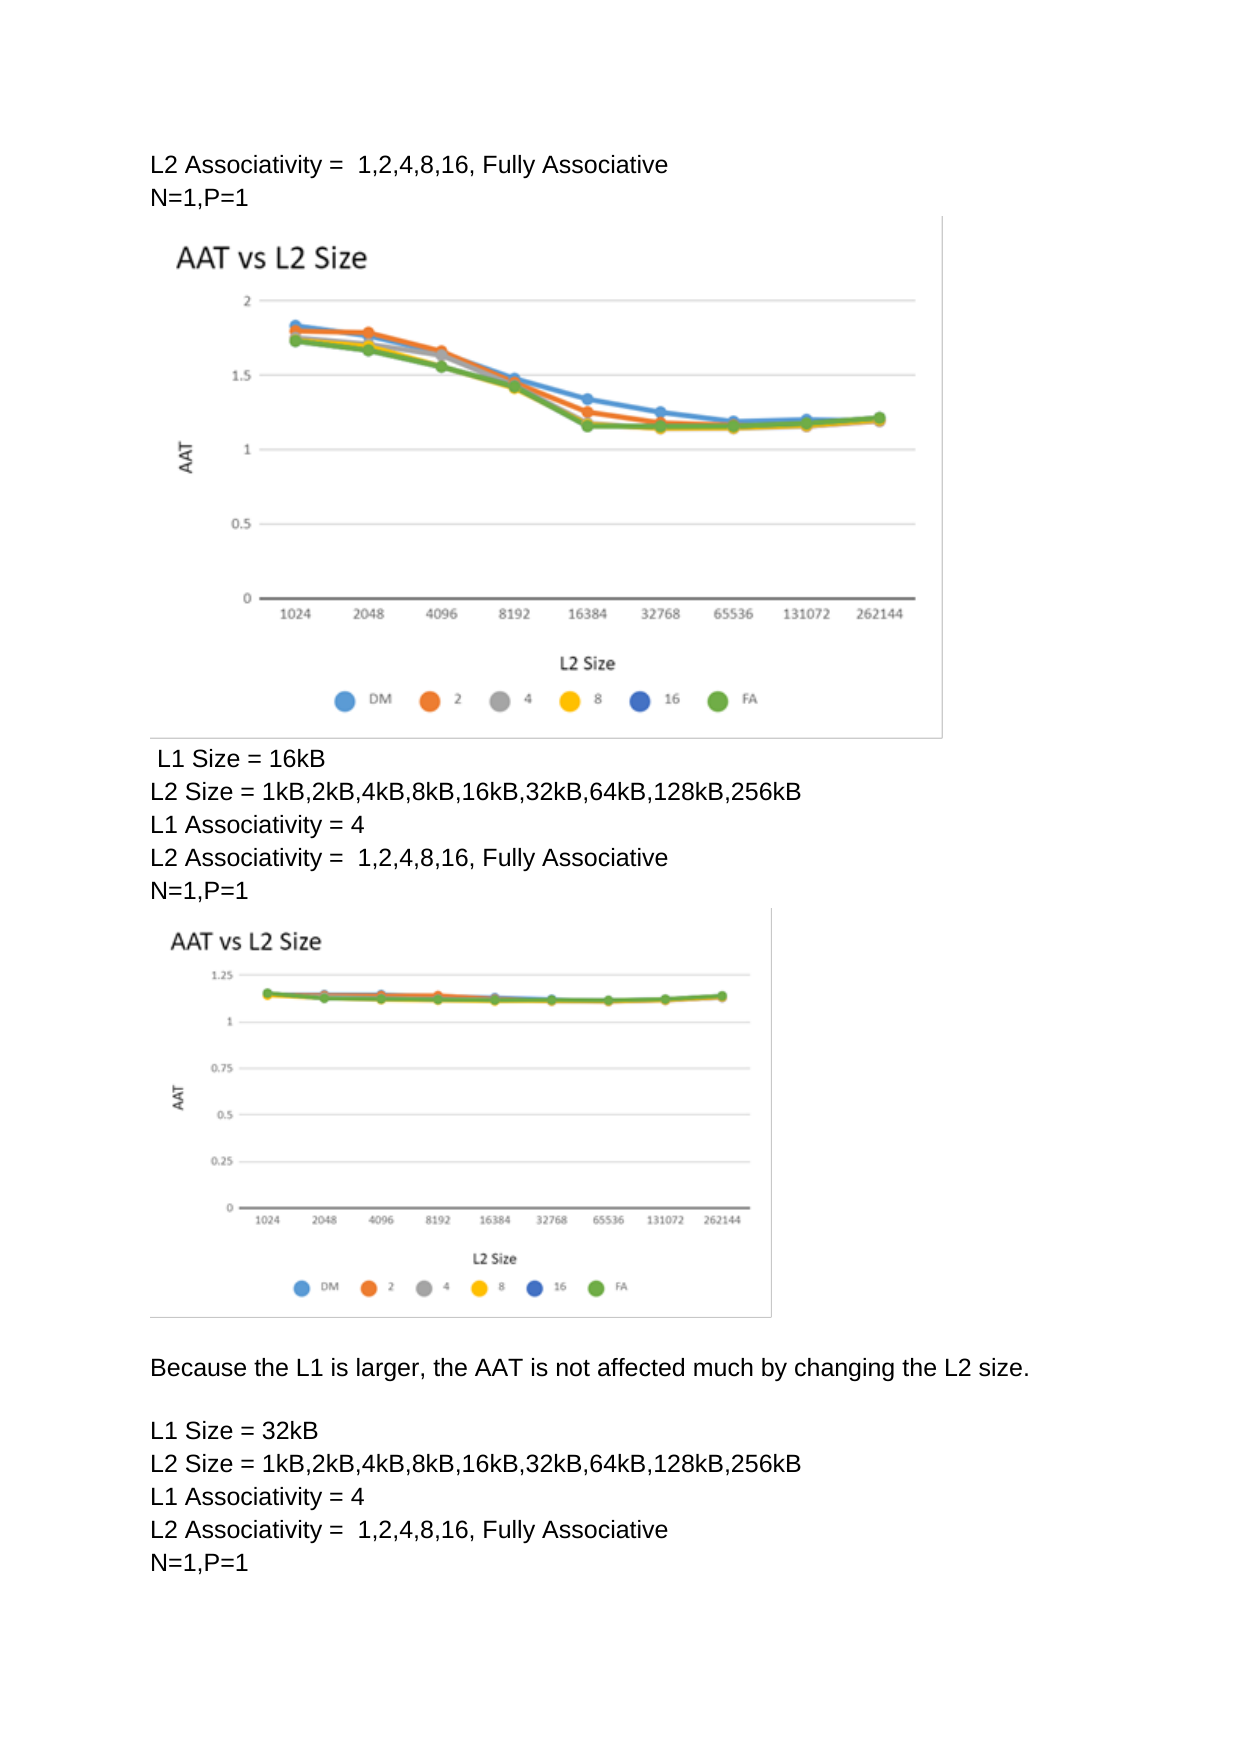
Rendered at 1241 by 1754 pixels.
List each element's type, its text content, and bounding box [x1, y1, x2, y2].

text Because the L1 is larger, the AAT is not affected much by changing the L2 size. [150, 1353, 1090, 1382]
text L2 Associativity = 1,2,4,8,16, Fully Associative [150, 1515, 1090, 1544]
text L2 Associativity = 1,2,4,8,16, Fully Associative [150, 843, 1090, 872]
text L1 Size = 32kB [150, 1416, 1090, 1445]
text L1 Associativity = 4 [150, 810, 1090, 838]
text N=1,P=1 [150, 1548, 1090, 1577]
picture [150, 216, 944, 740]
text L1 Associativity = 4 [150, 1482, 1090, 1511]
text L2 Associativity = 1,2,4,8,16, Fully Associative [150, 150, 1090, 179]
text L2 Size = 1kB,2kB,4kB,8kB,16kB,32kB,64kB,128kB,256kB [150, 777, 1090, 806]
text L2 Size = 1kB,2kB,4kB,8kB,16kB,32kB,64kB,128kB,256kB [150, 1449, 1090, 1478]
text L1 Size = 16kB [150, 744, 1090, 772]
picture [150, 908, 773, 1319]
text N=1,P=1 [150, 183, 1090, 212]
text N=1,P=1 [150, 876, 1090, 904]
